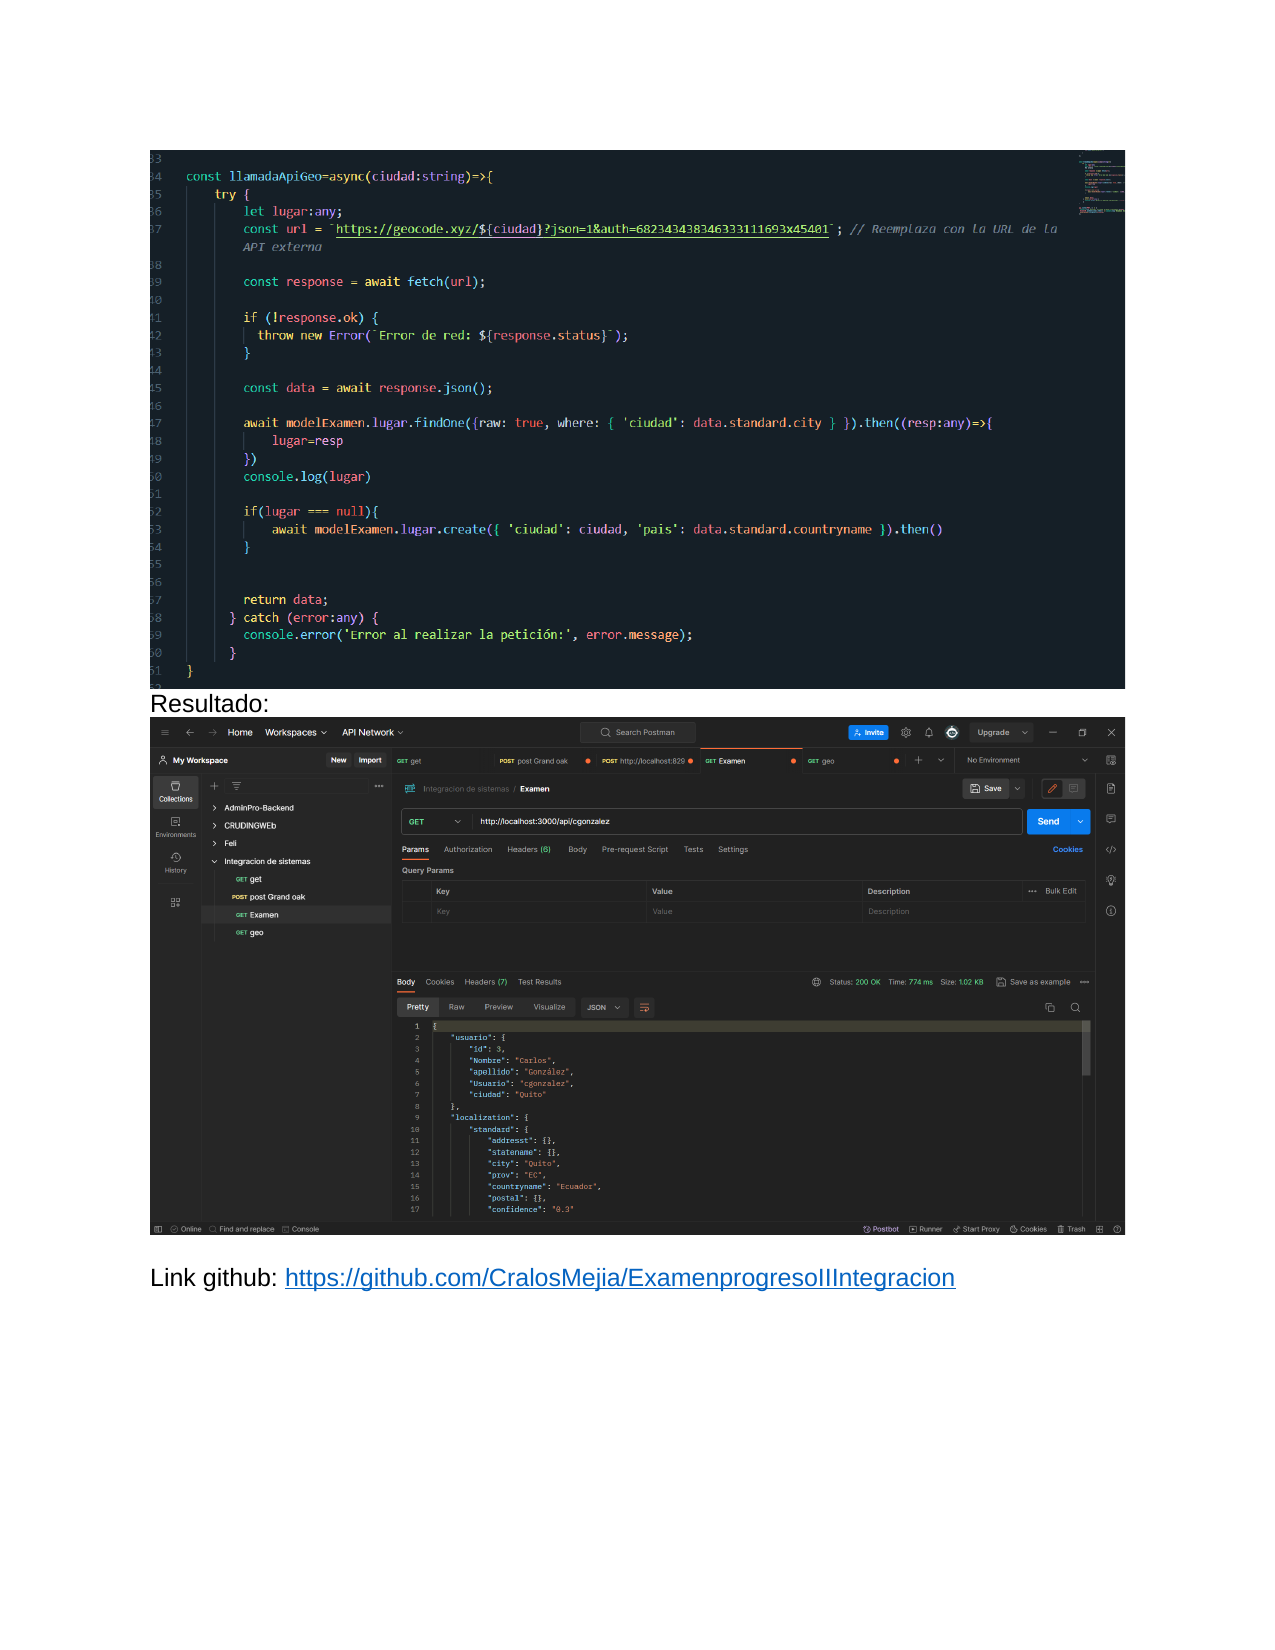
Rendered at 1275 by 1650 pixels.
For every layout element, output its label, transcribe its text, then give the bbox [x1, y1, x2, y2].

text Link github: https://github.com/CralosMejia/ExamenprogresoIIIntegracion [150, 1263, 1125, 1292]
text Resultado: [150, 689, 1125, 717]
picture [150, 150, 1125, 689]
picture [150, 717, 1125, 1235]
